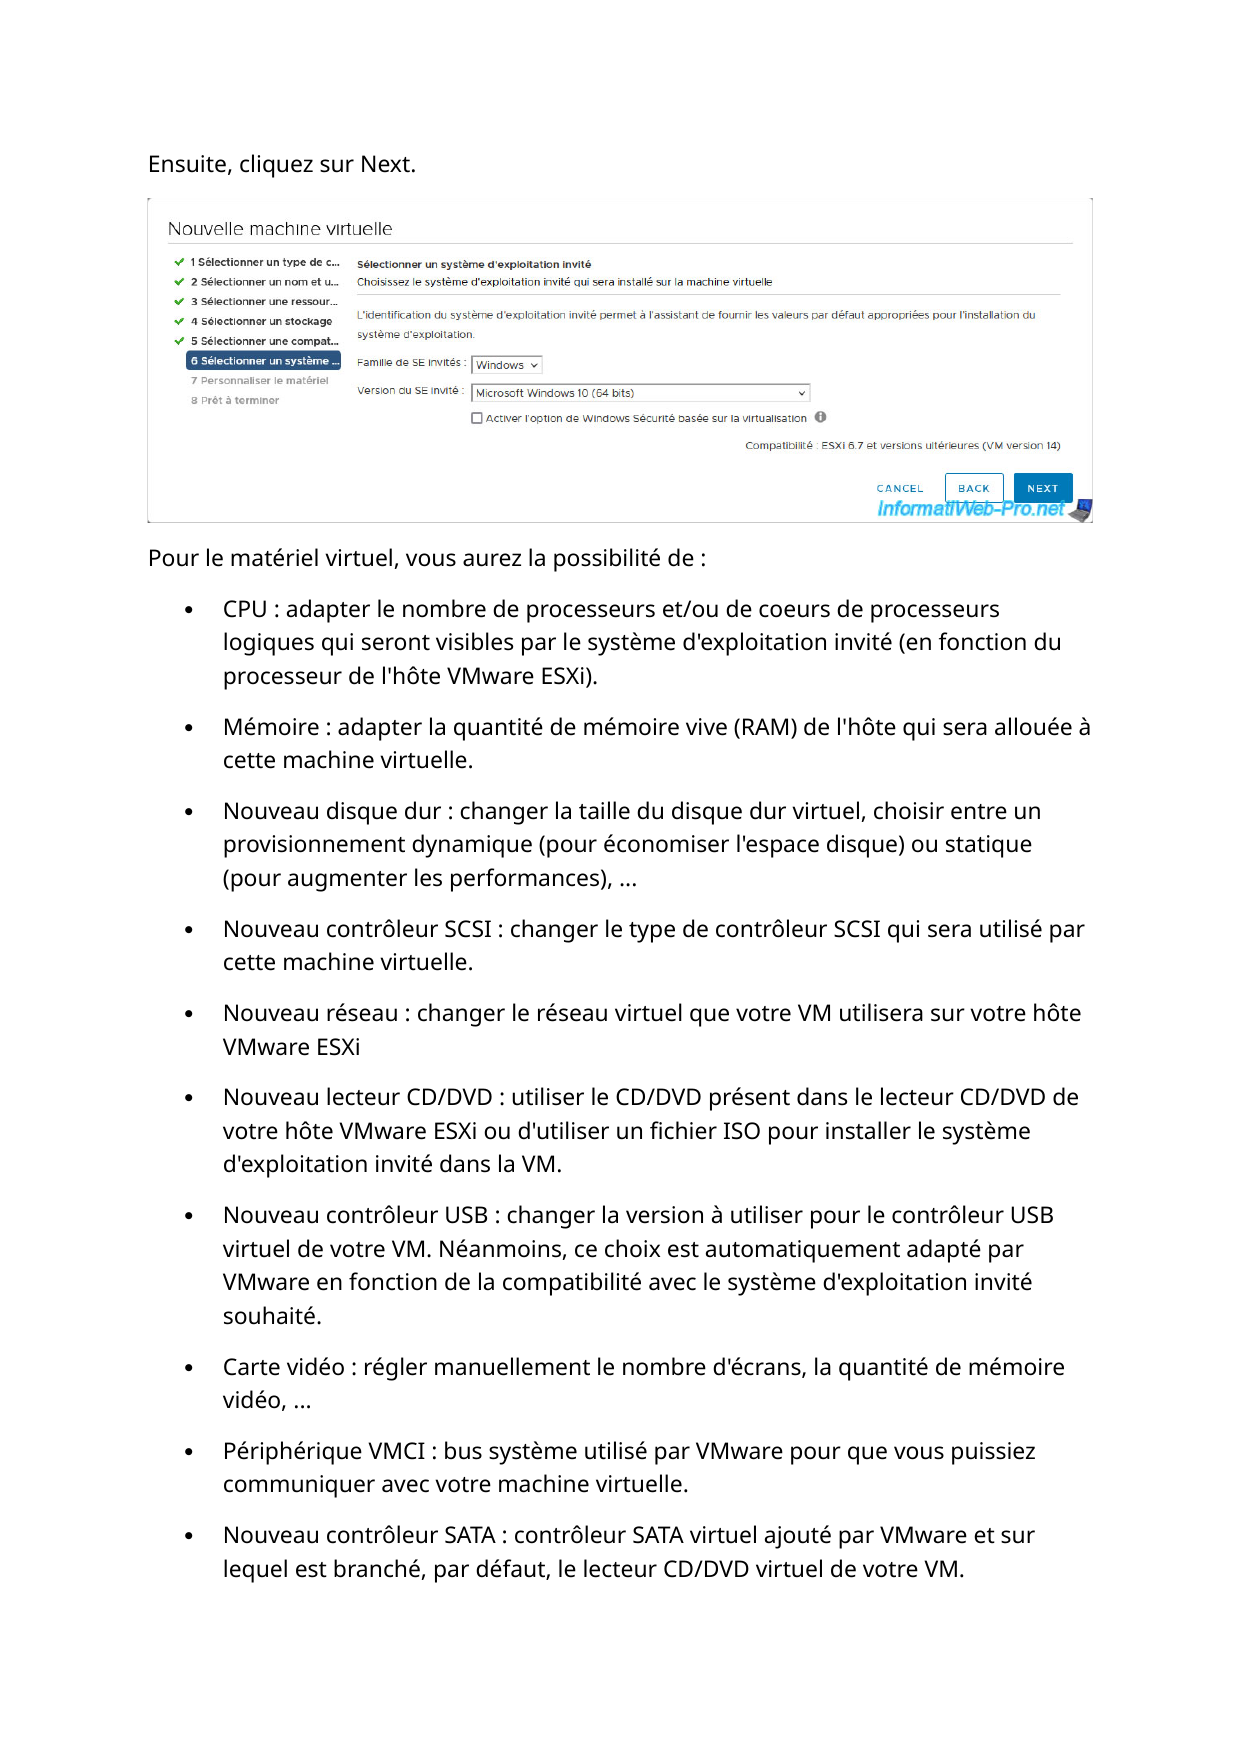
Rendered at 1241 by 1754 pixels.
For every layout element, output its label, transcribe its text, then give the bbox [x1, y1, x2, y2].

list Nouveau réseau : changer le réseau virtuel que votre VM utilisera sur votre hôte VMware ESXi [185, 997, 1093, 1062]
picture [147, 198, 1093, 523]
list Carte vidéo : régler manuellement le nombre d'écrans, la quantité de mémoire vidéo, ... [185, 1350, 1093, 1415]
list Nouveau lecteur CD/DVD : utiliser le CD/DVD présent dans le lecteur CD/DVD de votre hôte VMware ESXi ou d'utiliser un fichier ISO pour installer le système d'exploitation invité dans la VM. [185, 1081, 1093, 1179]
text Ensuite, cliquez sur Next. [148, 148, 1093, 179]
text Pour le matériel virtuel, vous aurez la possibilité de : [148, 542, 1093, 573]
list Mémoire : adapter la quantité de mémoire vive (RAM) de l'hôte qui sera allouée à cette machine virtuelle. [185, 710, 1093, 775]
list Nouveau contrôleur SCSI : changer le type de contrôleur SCSI qui sera utilisé par cette machine virtuelle. [185, 912, 1093, 977]
list Nouveau disque dur : changer la taille du disque dur virtuel, choisir entre un provisionnement dynamique (pour économiser l'espace disque) ou statique (pour augmenter les performances), ... [185, 794, 1093, 893]
list CPU : adapter le nombre de processeurs et/ou de coeurs de processeurs logiques qui seront visibles par le système d'exploitation invité (en fonction du processeur de l'hôte VMware ESXi). [185, 592, 1093, 691]
list Nouveau contrôleur USB : changer la version à utiliser pour le contrôleur USB virtuel de votre VM. Néanmoins, ce choix est automatiquement adapté par VMware en fonction de la compatibilité avec le système d'exploitation invité souhaité. [185, 1199, 1093, 1331]
list Périphérique VMCI : bus système utilisé par VMware pour que vous puissiez communiquer avec votre machine virtuelle. [185, 1434, 1093, 1499]
list Nouveau contrôleur SATA : contrôleur SATA virtuel ajouté par VMware et sur lequel est branché, par défaut, le lecteur CD/DVD virtuel de votre VM. [185, 1519, 1093, 1584]
